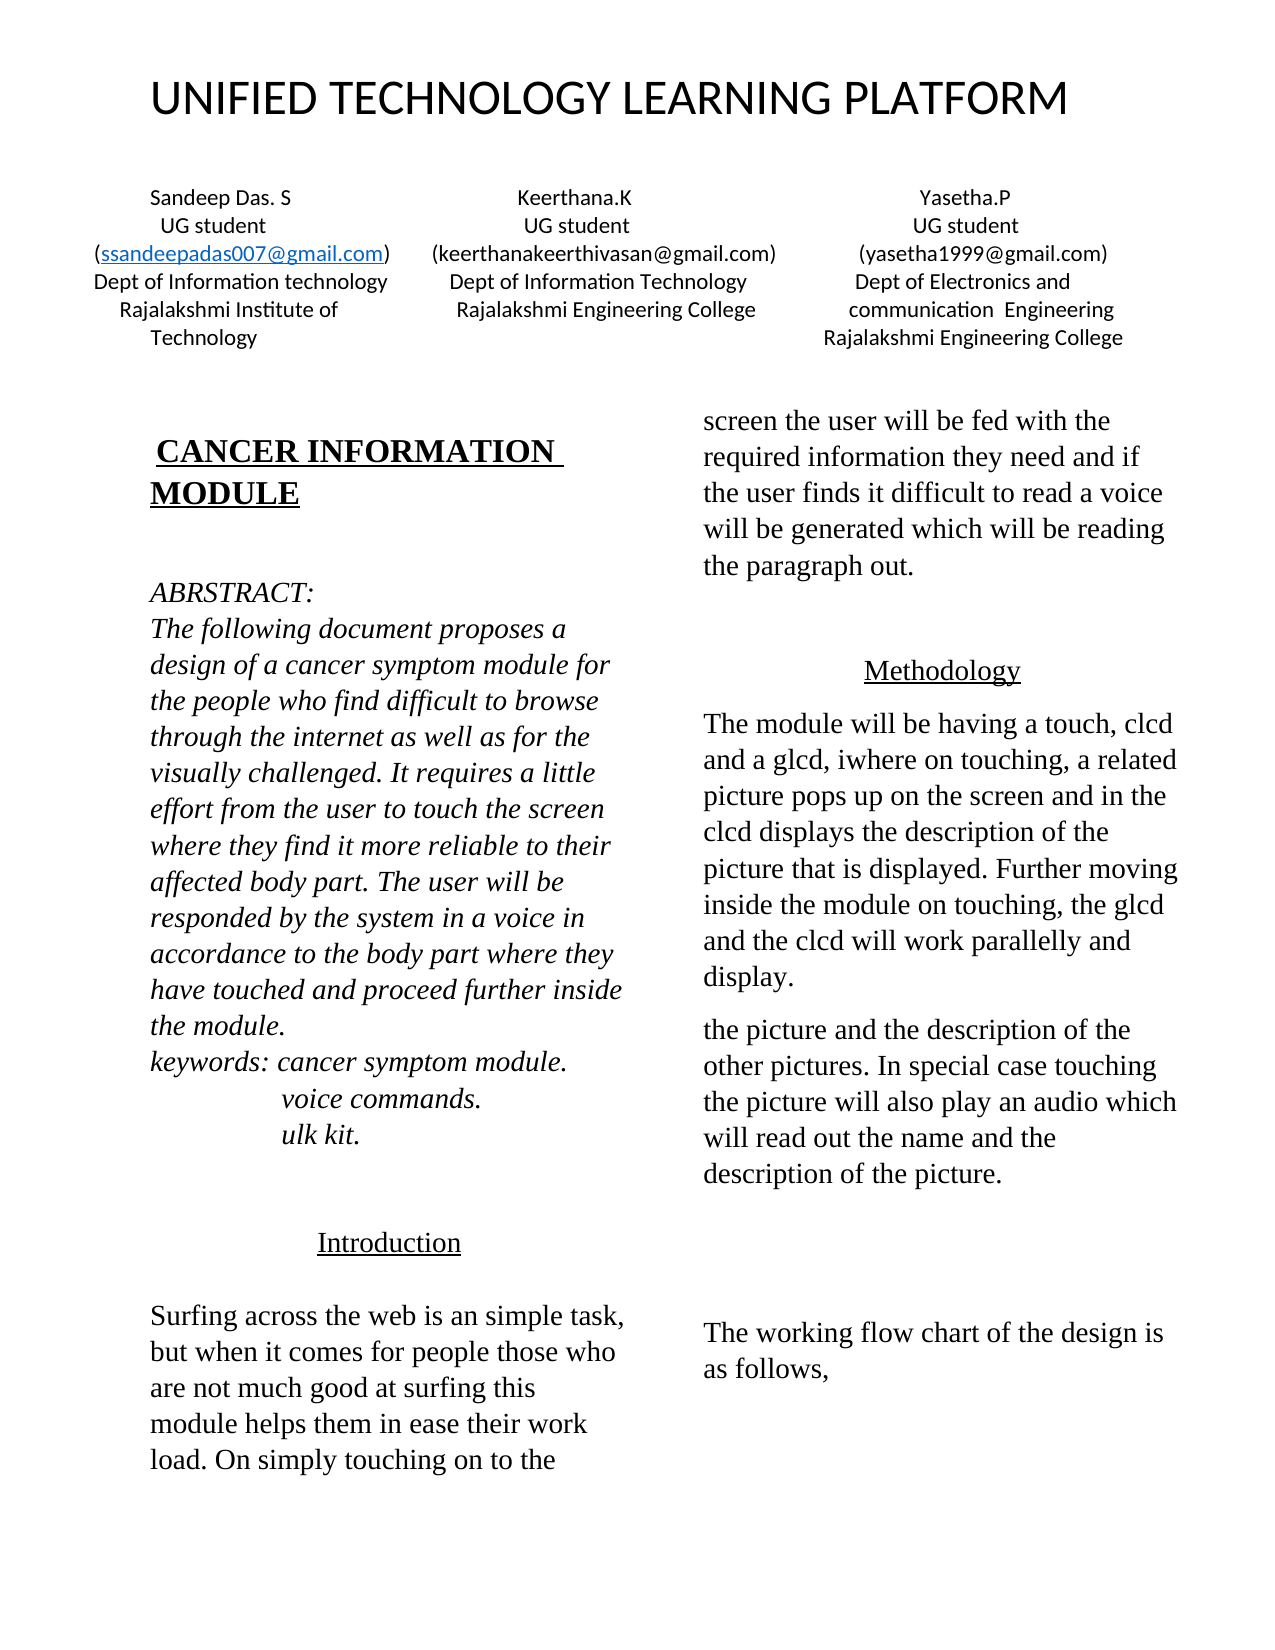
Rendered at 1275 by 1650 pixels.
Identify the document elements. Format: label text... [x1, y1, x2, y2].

text Surfing across the web is an simple task, but when it comes for people those who are not much good at surfing this module helps them in ease their work load. On simply touching on to the screen the user will be fed with the required information they need and if the user finds it difficult to read a voice will be generated which will be reading the paragraph out. [703, 403, 1181, 581]
text The following document proposes a design of a cancer symptom module for the people who find difficult to browse through the internet as well as for the visually challenged. It requires a little effort from the user to touch the screen where they find it more reliable to their affected body part. The user will be responded by the system in a voice in accordance to the body part where they have touched and proceed further inside the module. [150, 611, 628, 1042]
text the picture and the description of the other pictures. In special case touching the picture will also play an audio which will read out the name and the description of the picture. [703, 1012, 1181, 1190]
text ulk kit. [150, 1117, 628, 1150]
text CANCER INFORMATION MODULE [150, 432, 628, 511]
text The module will be having a touch, clcd and a glcd, iwhere on touching, a related picture pops up on the screen and in the clcd displays the description of the picture that is displayed. Further moving inside the module on touching, the glcd and the clcd will work parallelly and display. [703, 706, 1181, 993]
text Methodology [703, 653, 1181, 687]
text Introduction [150, 1225, 628, 1259]
text keywords: cancer symptom module. [150, 1044, 628, 1078]
text Surfing across the web is an simple task, but when it comes for people those who are not much good at surfing this module helps them in ease their work load. On simply touching on to the screen the user will be fed with the required information they need and if the user finds it difficult to read a voice will be generated which will be reading the paragraph out. [150, 1298, 628, 1476]
text The working flow chart of the design is as follows, [703, 1315, 1181, 1385]
text ABRSTRACT: [150, 575, 628, 608]
text voice commands. [150, 1081, 628, 1114]
